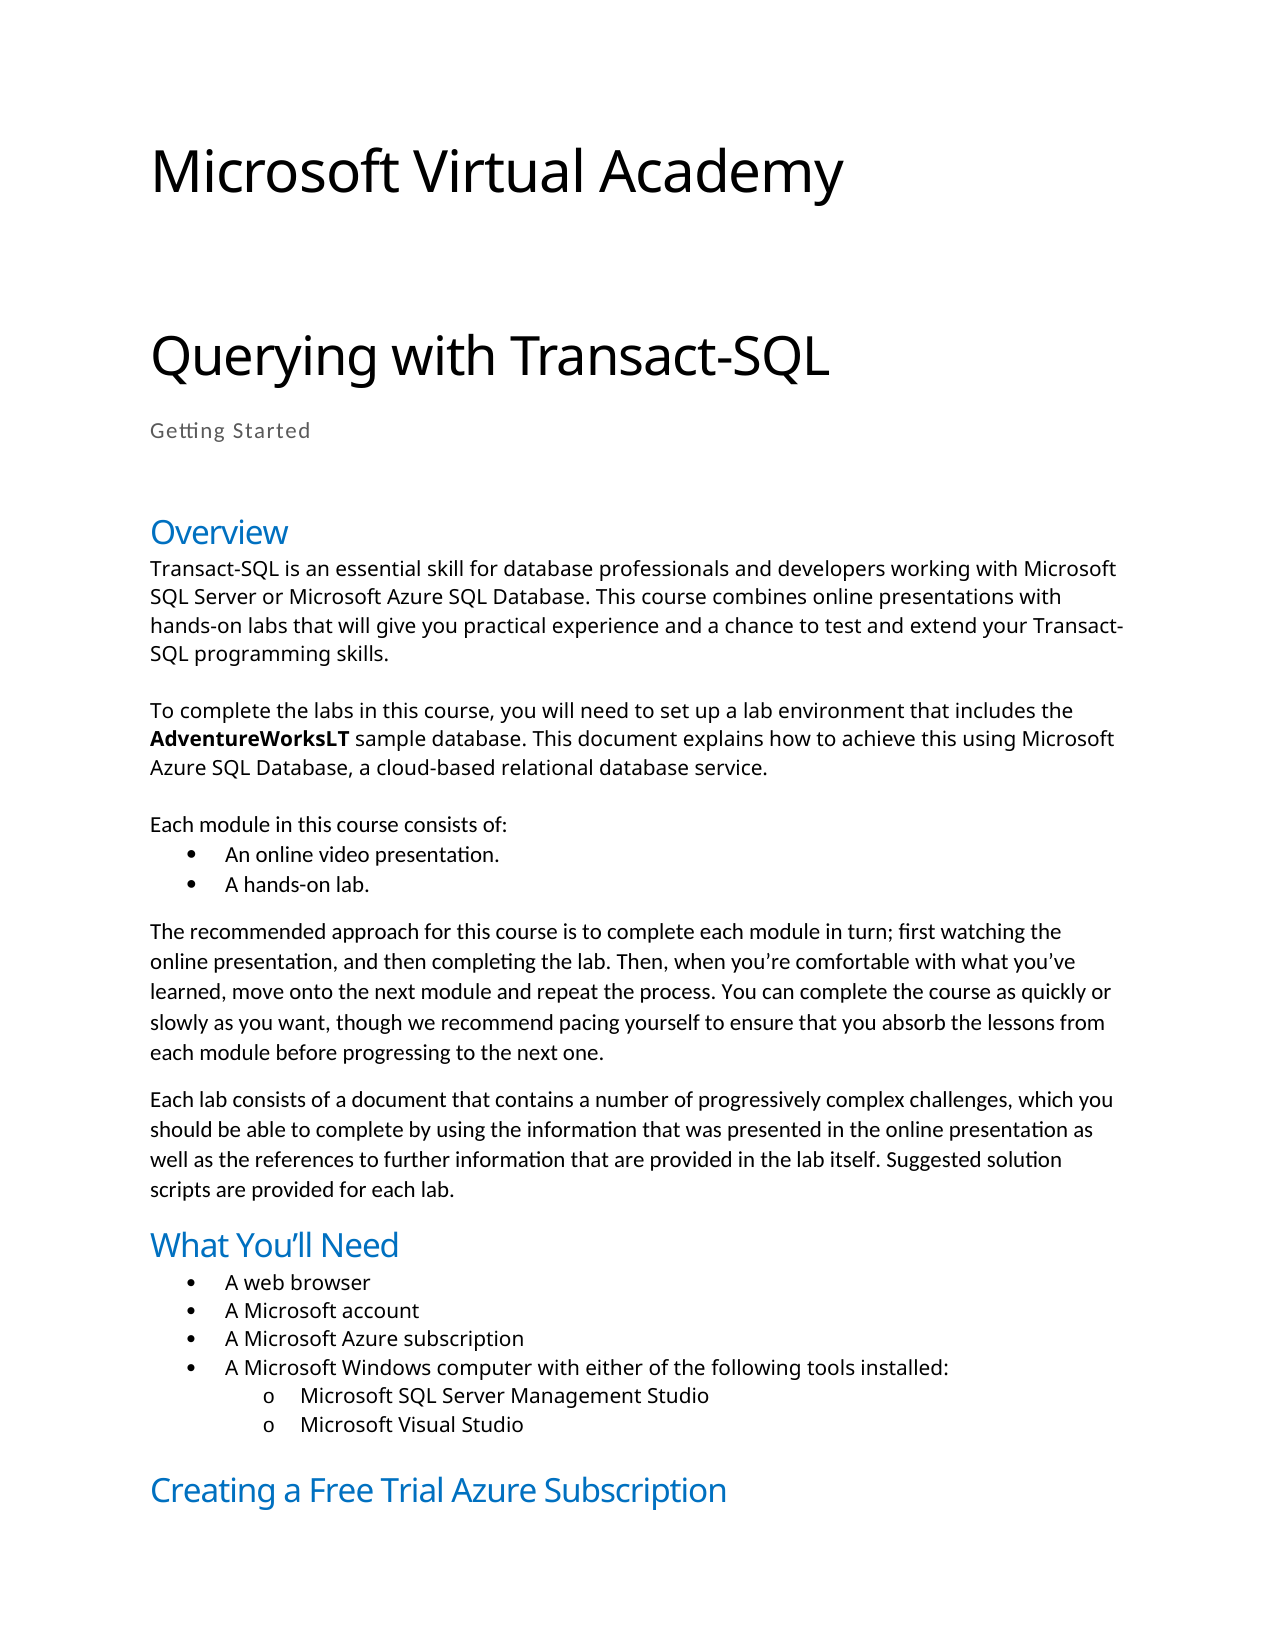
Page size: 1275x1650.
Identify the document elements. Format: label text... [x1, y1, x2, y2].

list A hands-on lab. [187, 870, 1125, 898]
list Microsoft SQL Server Management Studio [262, 1381, 1125, 1410]
text To complete the labs in this course, you will need to set up a lab environment that includes the AdventureWorksLT sample database. This document explains how to achieve this using Microsoft Azure SQL Database, a cloud-based relational database service. [150, 696, 1125, 781]
list A Microsoft Azure subscription [187, 1324, 1125, 1353]
list A Microsoft account [187, 1296, 1125, 1324]
subtitle What You’ll Need [150, 1222, 1125, 1268]
text The recommended approach for this course is to complete each module in turn; first watching the online presentation, and then completing the lab. Then, when you’re comfortable with what you’ve learned, move onto the next module and repeat the process. You can complete the course as quickly or slowly as you want, though we recommend pacing yourself to ensure that you absorb the lessons from each module before progressing to the next one. [150, 917, 1125, 1066]
list An online video presentation. [187, 840, 1125, 868]
subtitle Creating a Free Trial Azure Subscription [150, 1467, 1125, 1512]
text Transact-SQL is an essential skill for database professionals and developers working with Microsoft SQL Server or Microsoft Azure SQL Database. This course combines online presentations with hands-on labs that will give you practical experience and a chance to test and extend your Transact-SQL programming skills. [150, 554, 1125, 668]
subtitle Getting Started [150, 416, 1125, 444]
text Each lab consists of a document that contains a number of progressively complex challenges, which you should be able to complete by using the information that was presented in the online presentation as well as the references to further information that are provided in the lab itself. Suggested solution scripts are provided for each lab. [150, 1085, 1125, 1203]
title Microsoft Virtual Academy [150, 130, 1125, 209]
subtitle Overview [150, 508, 1125, 554]
text Each module in this course consists of: [150, 810, 1125, 838]
list A Microsoft Windows computer with either of the following tools installed: [187, 1353, 1125, 1381]
list Microsoft Visual Studio [262, 1410, 1125, 1438]
list A web browser [187, 1268, 1125, 1296]
title Querying with Transact-SQL [150, 317, 1125, 391]
